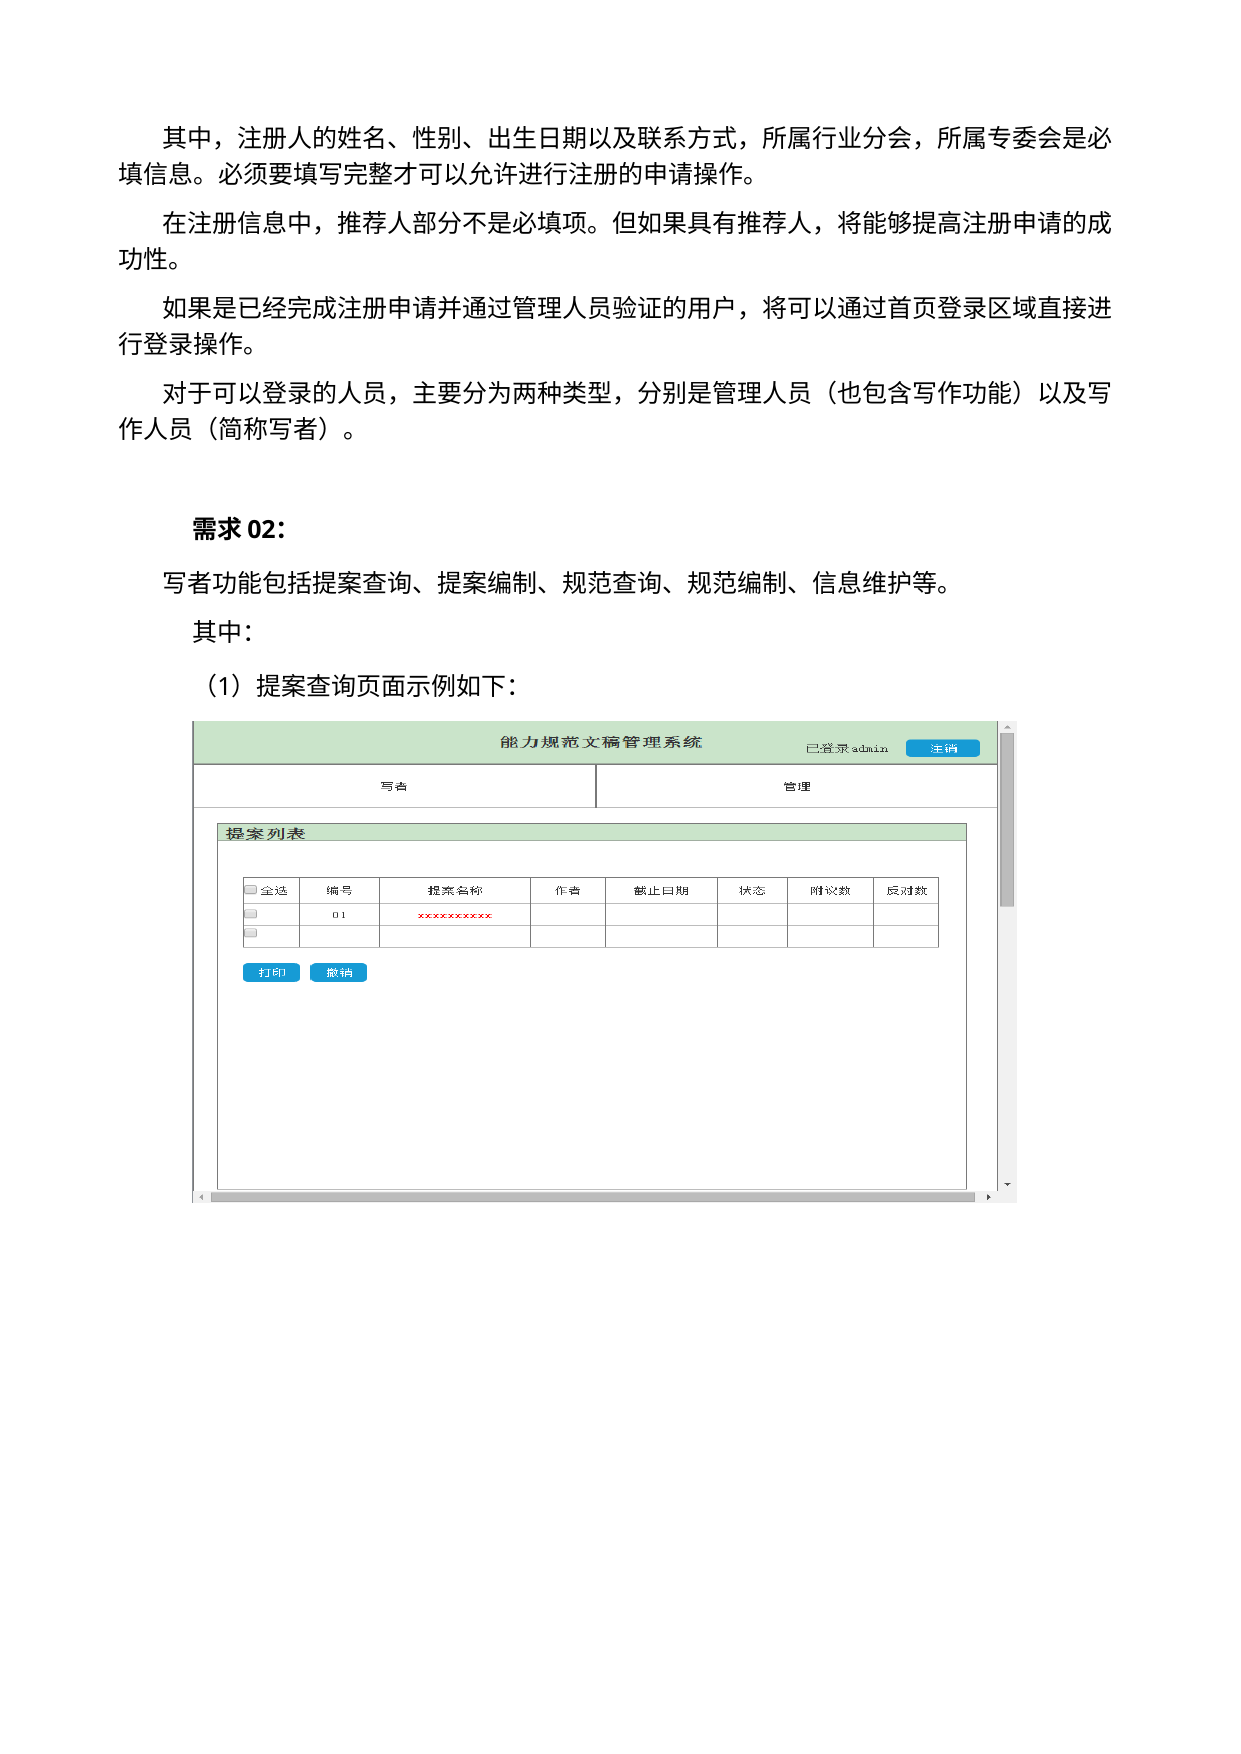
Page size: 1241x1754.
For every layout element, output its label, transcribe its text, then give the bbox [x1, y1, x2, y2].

text 其中： [192, 612, 1122, 648]
text 在注册信息中，推荐人部分不是必填项。但如果具有推荐人，将能够提高注册申请的成功性。 [118, 203, 1122, 276]
text 写者功能包括提案查询、提案编制、规范查询、规范编制、信息维护等。 [118, 563, 1122, 600]
text 对于可以登录的人员，主要分为两种类型，分别是管理人员（也包含写作功能）以及写作人员（简称写者）。 [118, 373, 1122, 446]
picture [192, 721, 1017, 1203]
text 如果是已经完成注册申请并通过管理人员验证的用户，将可以通过首页登录区域直接进行登录操作。 [118, 288, 1122, 361]
text 其中，注册人的姓名、性别、出生日期以及联系方式，所属行业分会，所属专委会是必填信息。必须要填写完整才可以允许进行注册的申请操作。 [118, 118, 1122, 191]
text 需求02： [192, 509, 1122, 545]
text （1）提案查询页面示例如下： [192, 667, 1122, 703]
